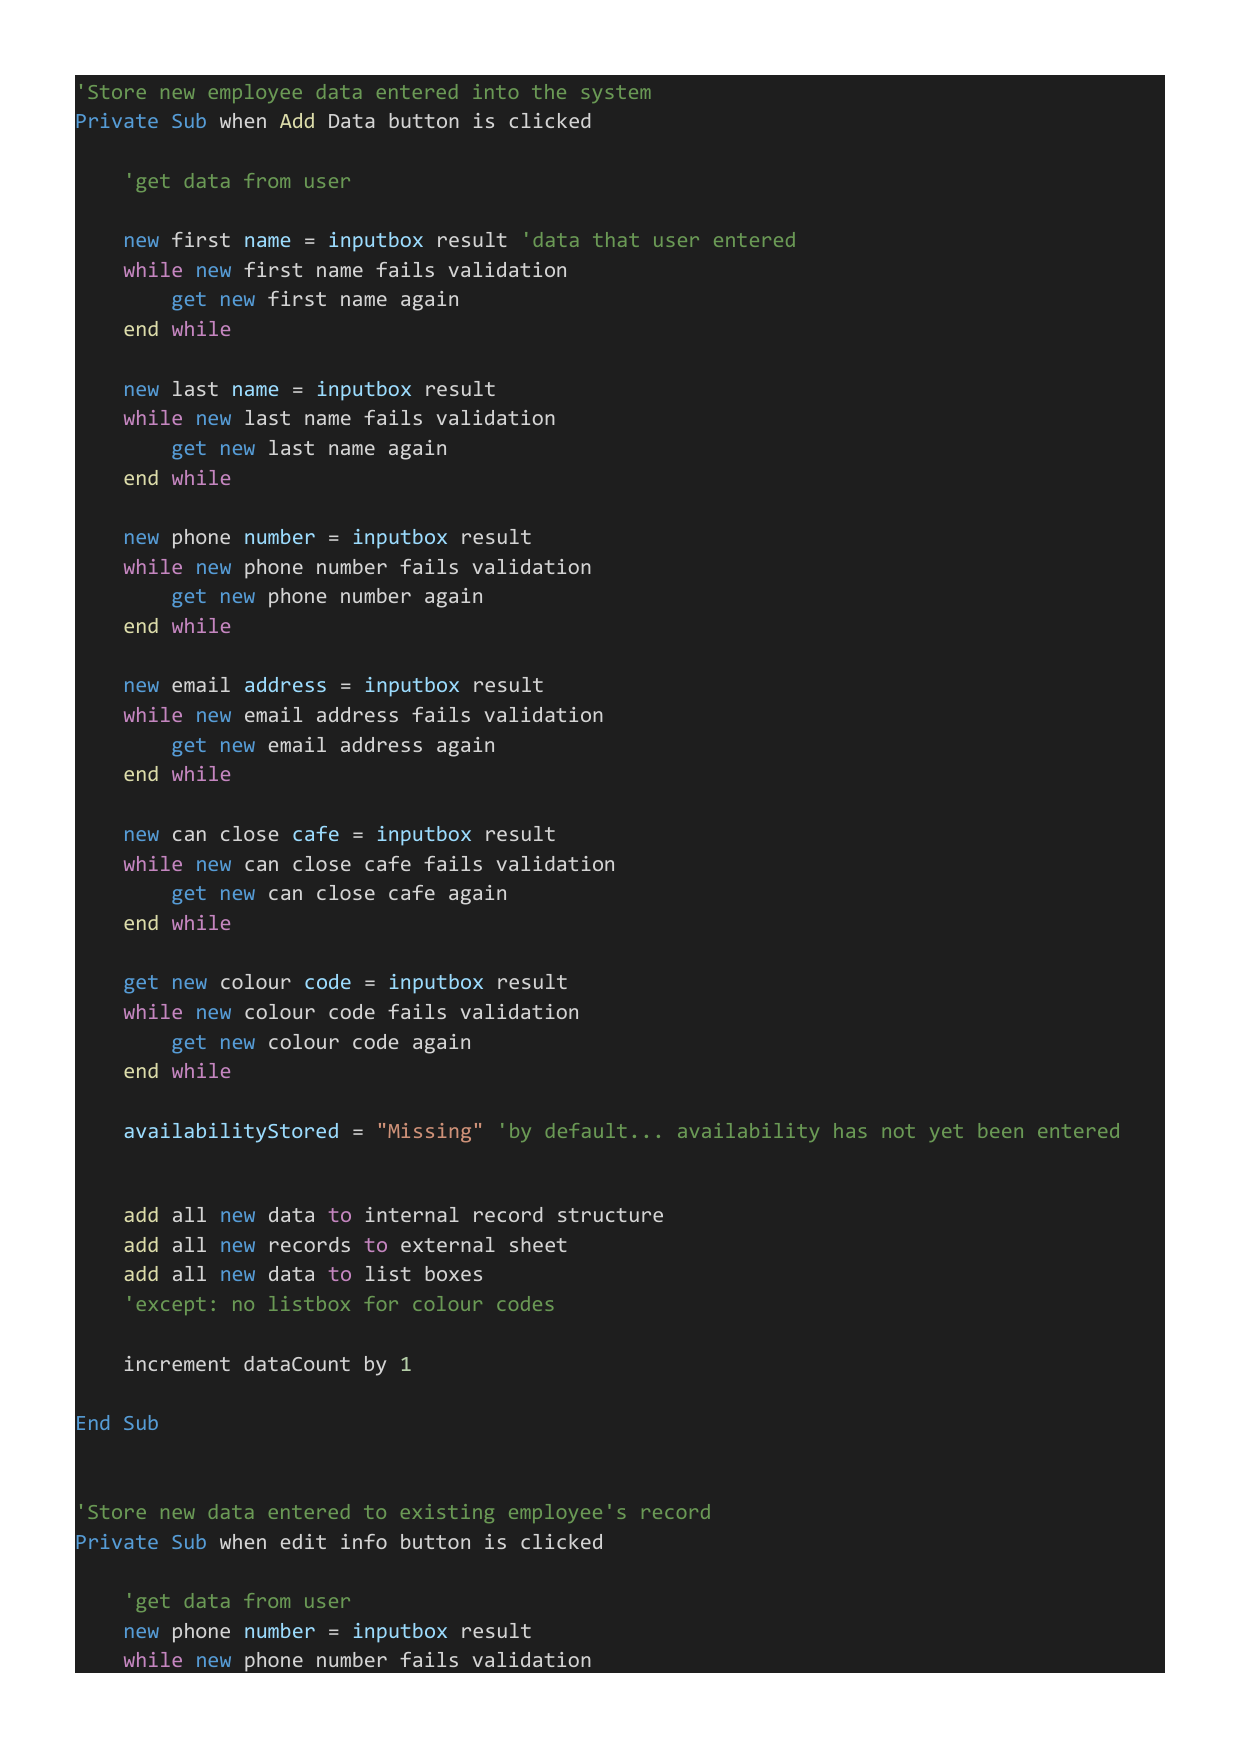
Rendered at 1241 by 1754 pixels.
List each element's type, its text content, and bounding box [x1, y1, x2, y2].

text while new phone number fails validation [75, 550, 1165, 580]
text end while [75, 461, 1165, 491]
text get new last name again [75, 431, 1165, 461]
text get new email address again [75, 728, 1165, 758]
text add all new records to external sheet [75, 1228, 1165, 1258]
text availabilityStored = "Missing" 'by default... availability has not yet been entered [75, 1114, 1165, 1144]
text 'Store new employee data entered into the system [75, 75, 1165, 105]
text get new can close cafe again [75, 877, 1165, 906]
text 'get data from user [75, 1584, 1165, 1614]
text new email address = inputbox result [75, 669, 1165, 698]
text End Sub [75, 1406, 1165, 1436]
text while new can close cafe fails validation [75, 847, 1165, 877]
text Private Sub when edit info button is clicked [75, 1525, 1165, 1555]
text 'except: no listbox for colour codes [75, 1287, 1165, 1317]
text get new colour code = inputbox result [75, 966, 1165, 995]
text end while [75, 758, 1165, 787]
text new last name = inputbox result [75, 372, 1165, 402]
text 'Store new data entered to existing employee's record [75, 1495, 1165, 1525]
text get new first name again [75, 283, 1165, 312]
text while new phone number fails validation [75, 1644, 1165, 1673]
text increment dataCount by 1 [75, 1347, 1165, 1377]
text add all new data to list boxes [75, 1258, 1165, 1287]
text new phone number = inputbox result [75, 520, 1165, 550]
text 'get data from user [75, 164, 1165, 194]
text end while [75, 312, 1165, 342]
text add all new data to internal record structure [75, 1198, 1165, 1228]
text while new first name fails validation [75, 253, 1165, 283]
text new first name = inputbox result 'data that user entered [75, 223, 1165, 253]
text while new colour code fails validation [75, 995, 1165, 1025]
text while new email address fails validation [75, 698, 1165, 728]
text new can close cafe = inputbox result [75, 817, 1165, 847]
text Private Sub when Add Data button is clicked [75, 105, 1165, 134]
text end while [75, 906, 1165, 936]
text while new last name fails validation [75, 402, 1165, 431]
text end while [75, 609, 1165, 639]
text get new phone number again [75, 580, 1165, 609]
text end while [75, 1055, 1165, 1084]
text get new colour code again [75, 1025, 1165, 1055]
text new phone number = inputbox result [75, 1614, 1165, 1644]
